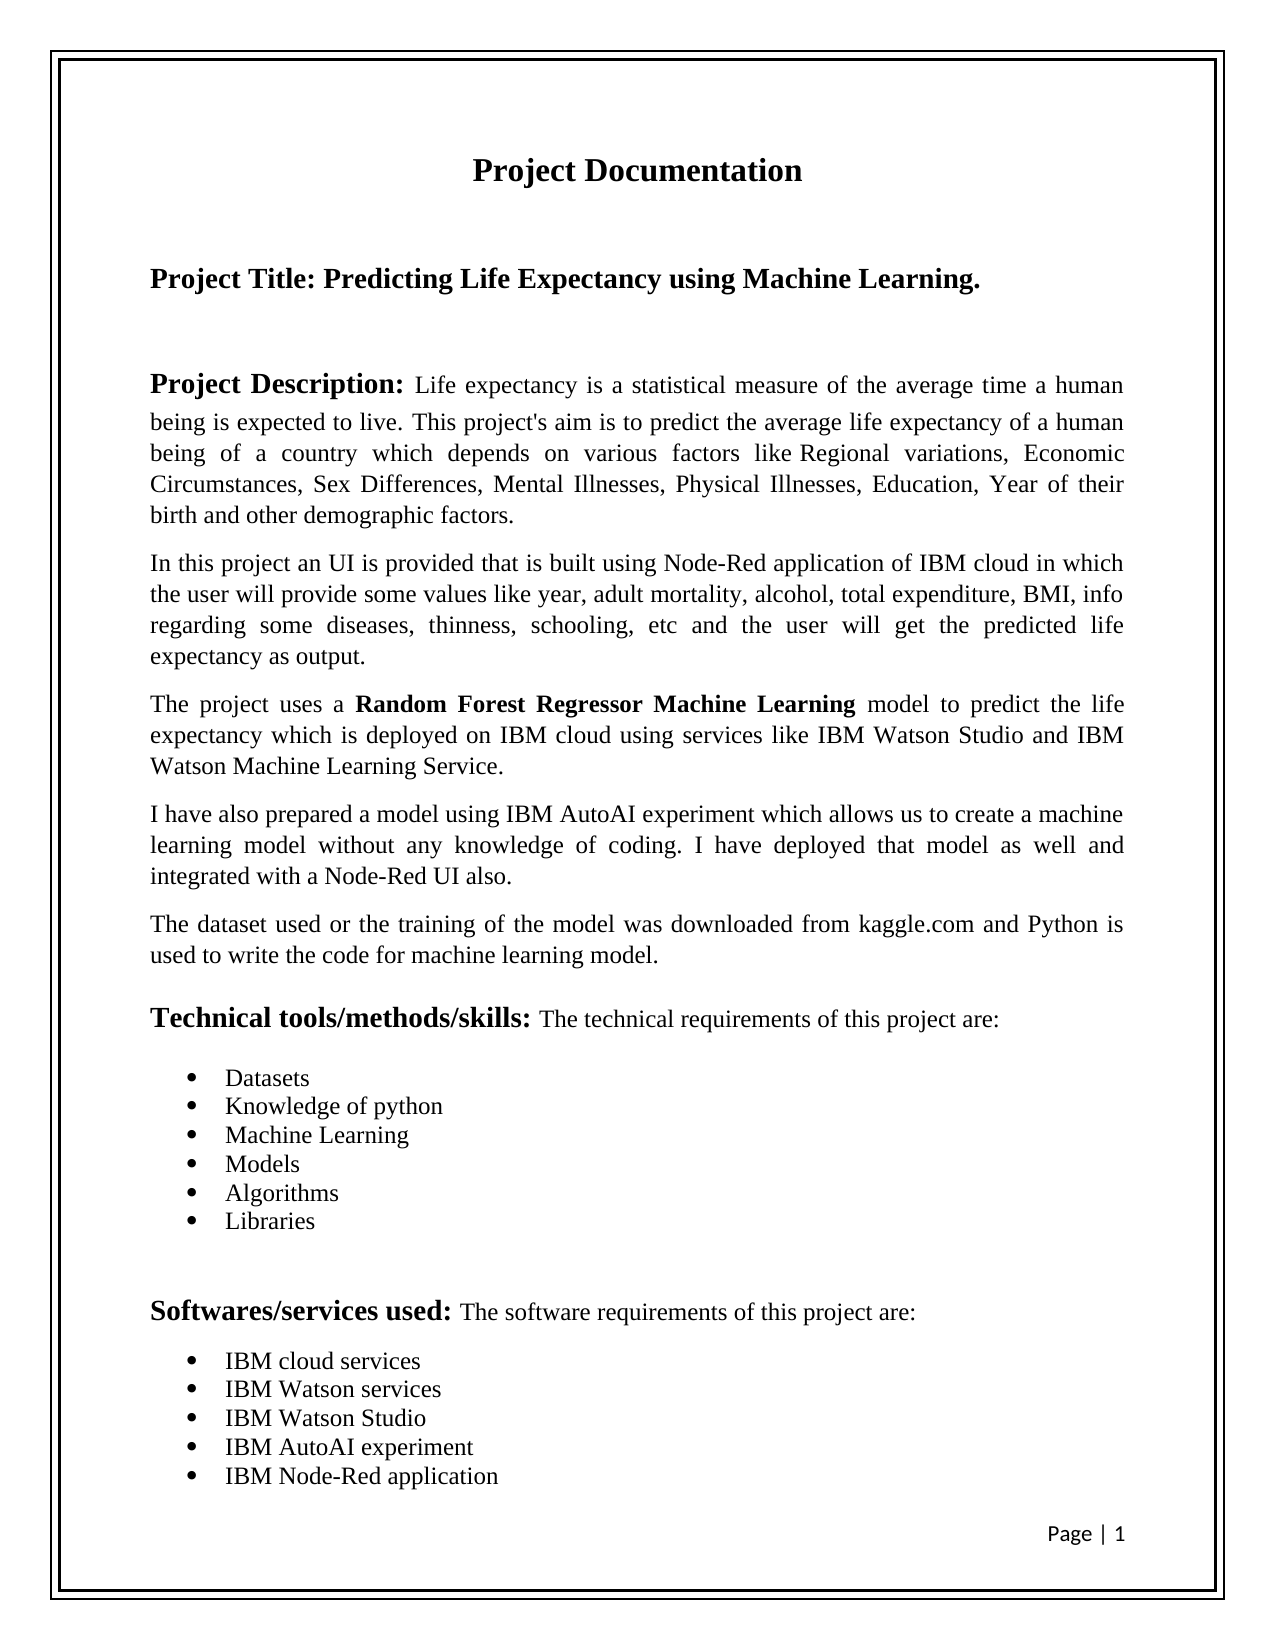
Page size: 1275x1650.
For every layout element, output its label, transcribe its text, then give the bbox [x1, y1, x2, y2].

text Project Description: Life expectancy is a statistical measure of the average time a human being is expected to live. This project's aim is to predict the average life expectancy of a human being of a country which depends on various factors like Regional variations, Economic Circumstances, Sex Differences, Mental Illnesses, Physical Illnesses, Education, Year of their birth and other demographic factors. [150, 366, 1125, 470]
list IBM Watson Studio [187, 1403, 1125, 1432]
text Project Title: Predicting Life Expectancy using Machine Learning. [150, 261, 1125, 294]
text The dataset used or the training of the model was downloaded from kaggle.com and Python is used to write the code for machine learning model. [150, 937, 1125, 968]
text Softwares/services used: The software requirements of this project are: [459, 1293, 1125, 1327]
list Machine Learning [187, 1120, 1125, 1149]
text In this project an UI is provided that is built using Node-Red application of IBM cloud in which the user will provide some values like year, adult mortality, alcohol, total expenditure, BMI, info regarding some diseases, thinness, schooling, etc and the user will get the predicted life expectancy as output. [150, 639, 1125, 670]
text I have also prepared a model using IBM AutoAI experiment which allows us to create a machine learning model without any knowledge of coding. I have deployed that model as well and integrated with a Node-Red UI also. [150, 859, 1125, 890]
list IBM Node-Red application [187, 1461, 1125, 1489]
list IBM cloud services [187, 1346, 1125, 1374]
list Libraries [187, 1206, 1125, 1235]
list Datasets [187, 1063, 1125, 1091]
list IBM Watson services [187, 1374, 1125, 1403]
list Technical tools/methods/skills: The technical requirements of this project are: [539, 1000, 1125, 1033]
text The project uses a Random Forest Regressor Machine Learning model to predict the life expectancy which is deployed on IBM cloud using services like IBM Watson Studio and IBM Watson Machine Learning Service. [150, 749, 1125, 780]
list Algorithms [187, 1178, 1125, 1206]
list IBM AutoAI experiment [187, 1432, 1125, 1461]
list Models [187, 1149, 1125, 1178]
text Project Description: Life expectancy is a statistical measure of the average time a human being is expected to live. This project's aim is to predict the average life expectancy of a human being of a country which depends on various factors like Regional variations, Economic Circumstances, Sex Differences, Mental Illnesses, Physical Illnesses, Education, Year of their birth and other demographic factors. [150, 498, 1125, 529]
text Project Documentation [150, 150, 1125, 188]
list Knowledge of python [187, 1091, 1125, 1120]
